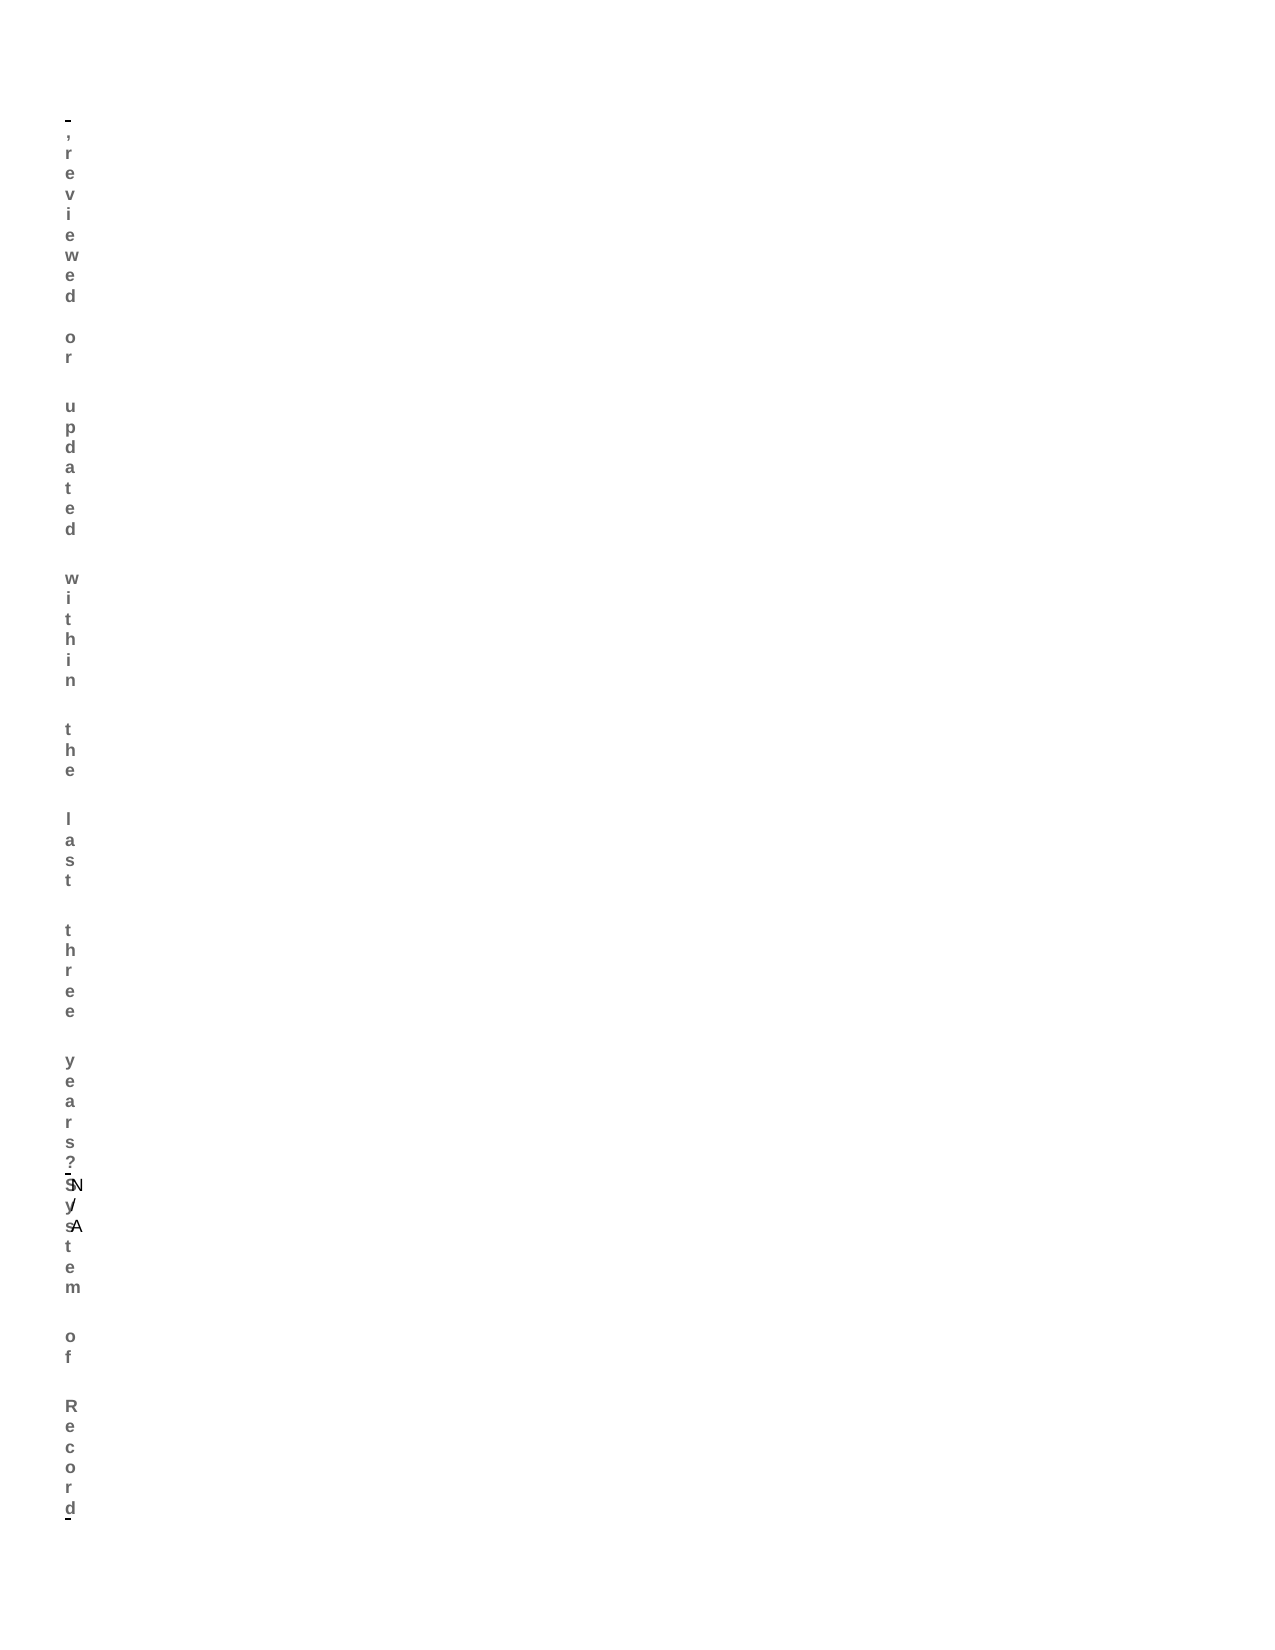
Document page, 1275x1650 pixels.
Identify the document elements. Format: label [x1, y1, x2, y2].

table_cell [65, 118, 885, 1520]
